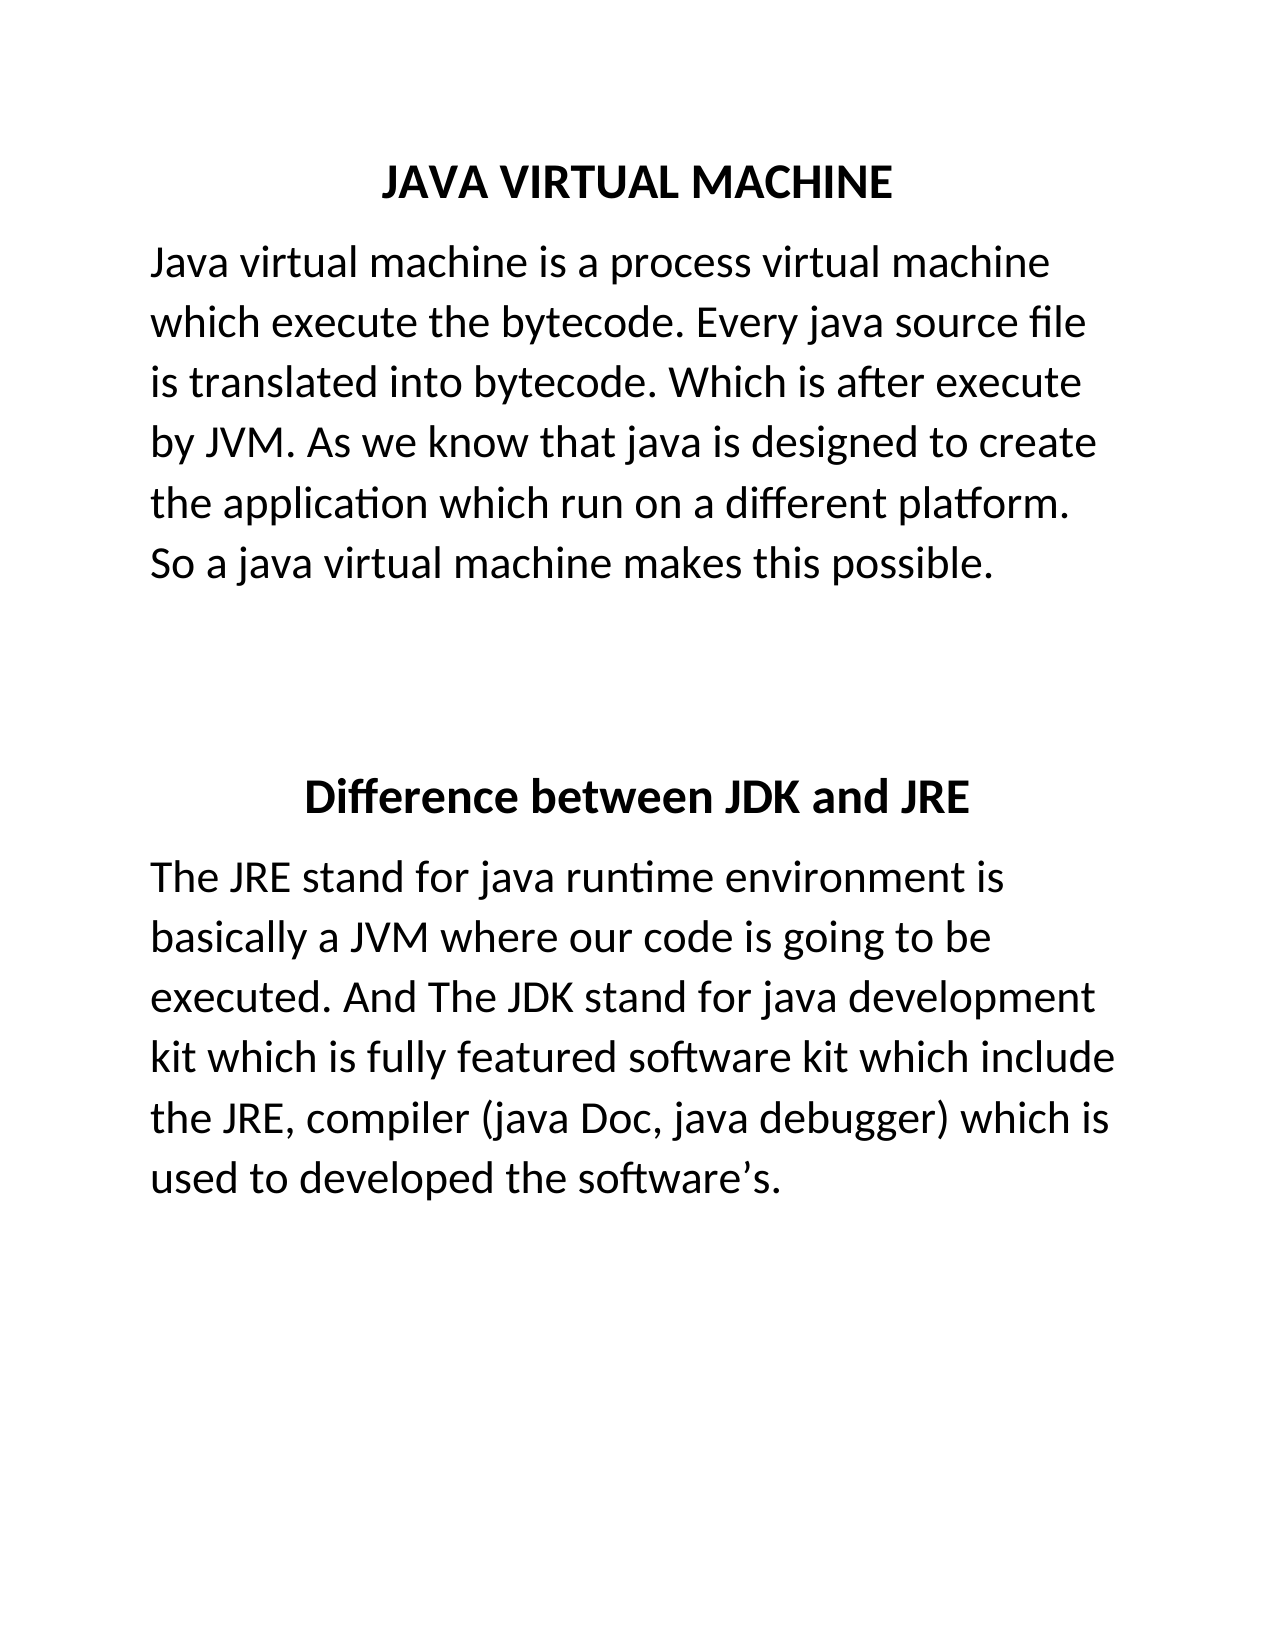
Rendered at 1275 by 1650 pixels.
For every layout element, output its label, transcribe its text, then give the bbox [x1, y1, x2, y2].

text Java virtual machine is a process virtual machine which execute the bytecode. Every java source file is translated into bytecode. Which is after execute by JVM. As we know that java is designed to create the application which run on a different platform. So a java virtual machine makes this possible. [150, 232, 1125, 590]
text JAVA VIRTUAL MACHINE [150, 150, 1125, 211]
text The JRE stand for java runtime environment is basically a JVM where our code is going to be executed. And The JDK stand for java development kit which is fully featured software kit which include the JRE, compiler (java Doc, java debugger) which is used to developed the software’s. [150, 847, 1125, 1205]
text Difference between JDK and JRE [150, 765, 1125, 826]
